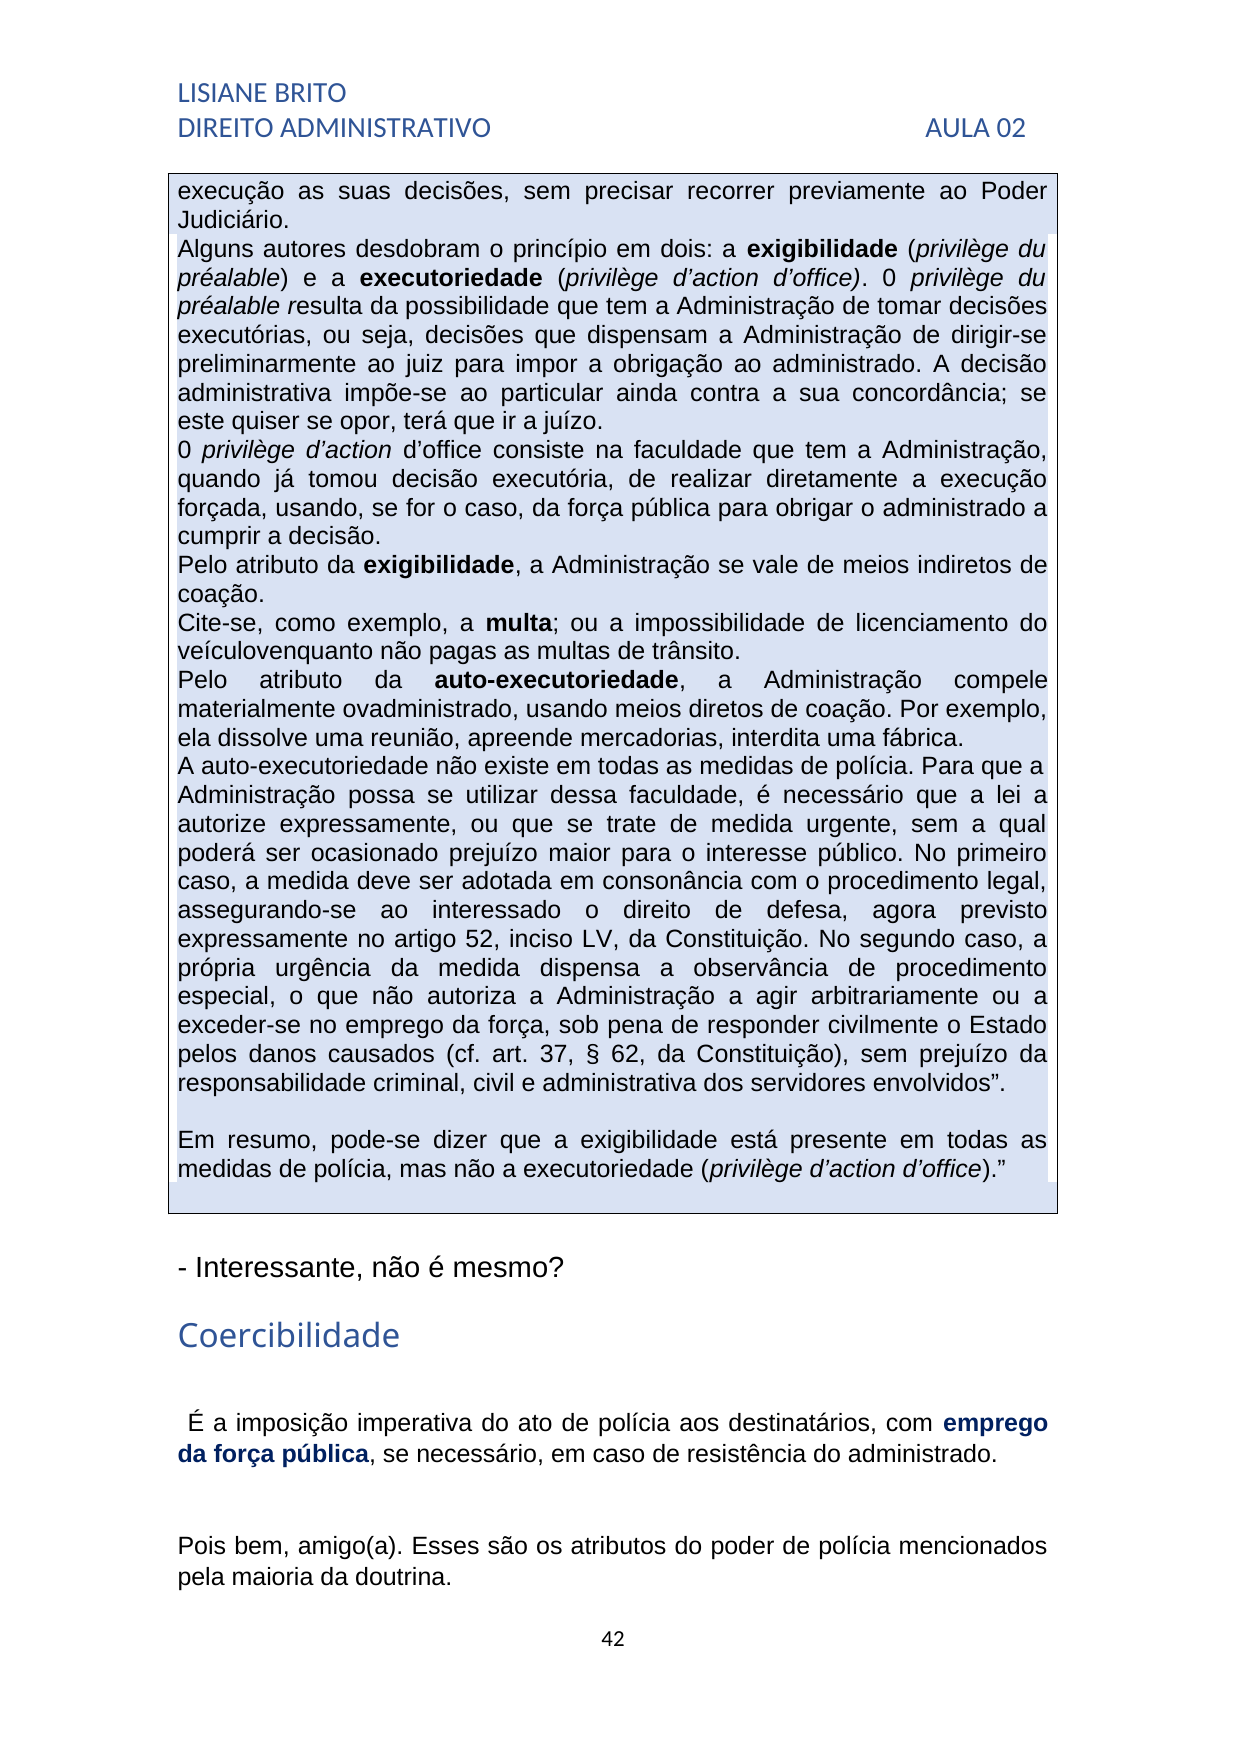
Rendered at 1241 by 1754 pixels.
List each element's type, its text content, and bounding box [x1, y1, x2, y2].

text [169, 174, 1057, 234]
text - Interessante, não é mesmo? [177, 1251, 1048, 1284]
text É a imposição imperativa do ato de polícia aos destinatários, com emprego da força pública, se necessário, em caso de resistência do administrado. [177, 1407, 1048, 1467]
text A auto-executoriedade não existe em todas as medidas de polícia. Para que a [177, 751, 1048, 780]
text Pois bem, amigo(a). Esses são os atributos do poder de polícia mencionados pela maioria da doutrina. [177, 1531, 1048, 1591]
subtitle Coercibilidade [177, 1312, 1048, 1357]
text Cite-se, como exemplo, a multa; ou a impossibilidade de licenciamento do veículovenquanto não pagas as multas de trânsito. [177, 607, 1048, 665]
text Pelo atributo da auto-executoriedade, a Administração compele materialmente ovadministrado, usando meios diretos de coação. Por exemplo, ela dissolve uma reunião, apreende mercadorias, interdita uma fábrica. [177, 665, 1048, 751]
text Pelo atributo da exigibilidade, a Administração se vale de meios indiretos de coação. [177, 550, 1048, 607]
text Administração possa se utilizar dessa faculdade, é necessário que a lei a autorize expressamente, ou que se trate de medida urgente, sem a qual poderá ser ocasionado prejuízo maior para o interesse público. No primeiro caso, a medida deve ser adotada em consonância com o procedimento legal, assegurando-se ao interessado o direito de defesa, agora previsto expressamente no artigo 52, inciso LV, da Constituição. No segundo caso, a própria urgência da medida dispensa a observância de procedimento especial, o que não autoriza a Administração a agir arbitrariamente ou a exceder-se no emprego da força, sob pena de responder civilmente o Estado pelos danos causados (cf. art. 37, § 62, da Constituição), sem prejuízo da responsabilidade criminal, civil e administrativa dos servidores envolvidos”. [177, 780, 1048, 1096]
text 0 privilège d’action d’office consiste na faculdade que tem a Administração, quando já tomou decisão executória, de realizar diretamente a execução forçada, usando, se for o caso, da força pública para obrigar o administrado a cumprir a decisão. [177, 435, 1048, 550]
text Em resumo, pode-se dizer que a exigibilidade está presente em todas as medidas de polícia, mas não a executoriedade (privilège d’action d’office).” [177, 1125, 1048, 1179]
text Alguns autores desdobram o princípio em dois: a exigibilidade (privilège du préalable) e a executoriedade (privilège d’action d’office). 0 privilège du préalable resulta da possibilidade que tem a Administração de tomar decisões executórias, ou seja, decisões que dispensam a Administração de dirigir-se preliminarmente ao juiz para impor a obrigação ao administrado. A decisão administrativa impõe-se ao particular ainda contra a sua concordância; se este quiser se opor, terá que ir a juízo. [177, 234, 1048, 435]
